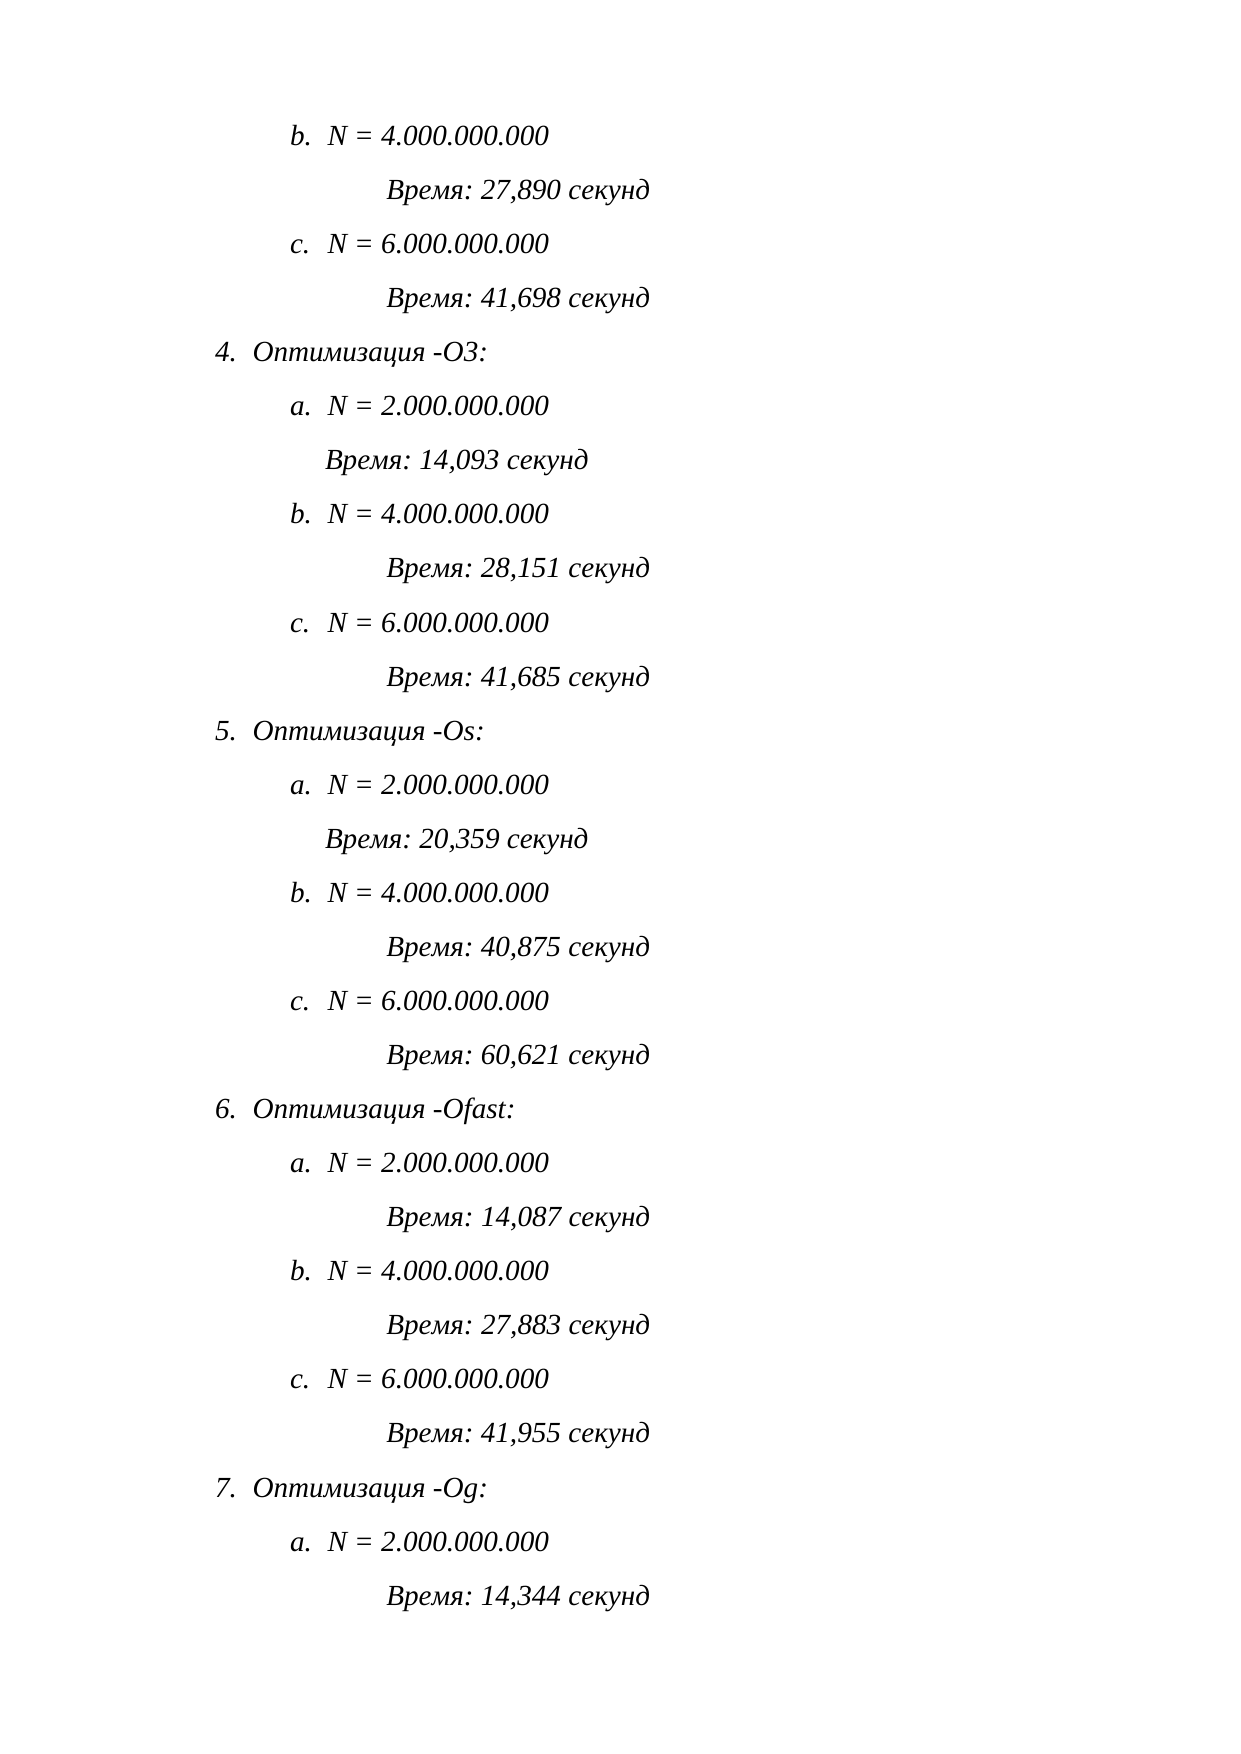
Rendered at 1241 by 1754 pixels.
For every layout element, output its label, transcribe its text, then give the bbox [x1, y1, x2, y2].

list N = 4.000.000.000 [290, 875, 1152, 908]
list Оптимизация -O3: [215, 334, 1152, 368]
list Оптимизация -Os: [215, 713, 1152, 746]
text Время: 14,344 секунд [327, 1578, 1152, 1611]
list Оптимизация -Og: [215, 1470, 1152, 1503]
list N = 2.000.000.000 [290, 1145, 1152, 1179]
text Время: 27,890 секунд [327, 172, 1152, 206]
list N = 2.000.000.000 [290, 767, 1152, 800]
text Время: 40,875 секунд [327, 929, 1152, 963]
list Оптимизация -Ofast: [215, 1091, 1152, 1125]
list N = 6.000.000.000 [290, 983, 1152, 1017]
text Время: 28,151 секунд [327, 551, 1152, 584]
text Время: 41,955 секунд [327, 1416, 1152, 1449]
list N = 6.000.000.000 [290, 1362, 1152, 1395]
list N = 2.000.000.000 [290, 1524, 1152, 1557]
text Время: 14,087 секунд [327, 1199, 1152, 1233]
list N = 4.000.000.000 [290, 118, 1152, 152]
text Время: 60,621 секунд [327, 1037, 1152, 1071]
text Время: 41,698 секунд [327, 280, 1152, 314]
list N = 6.000.000.000 [290, 605, 1152, 638]
list N = 6.000.000.000 [290, 226, 1152, 260]
text Время: 41,685 секунд [327, 659, 1152, 692]
list N = 4.000.000.000 [290, 497, 1152, 530]
text Время: 20,359 секунд [252, 821, 1152, 854]
list N = 2.000.000.000 [290, 388, 1152, 422]
list N = 4.000.000.000 [290, 1253, 1152, 1287]
text Время: 14,093 секунд [252, 442, 1152, 476]
text Время: 27,883 секунд [327, 1307, 1152, 1341]
